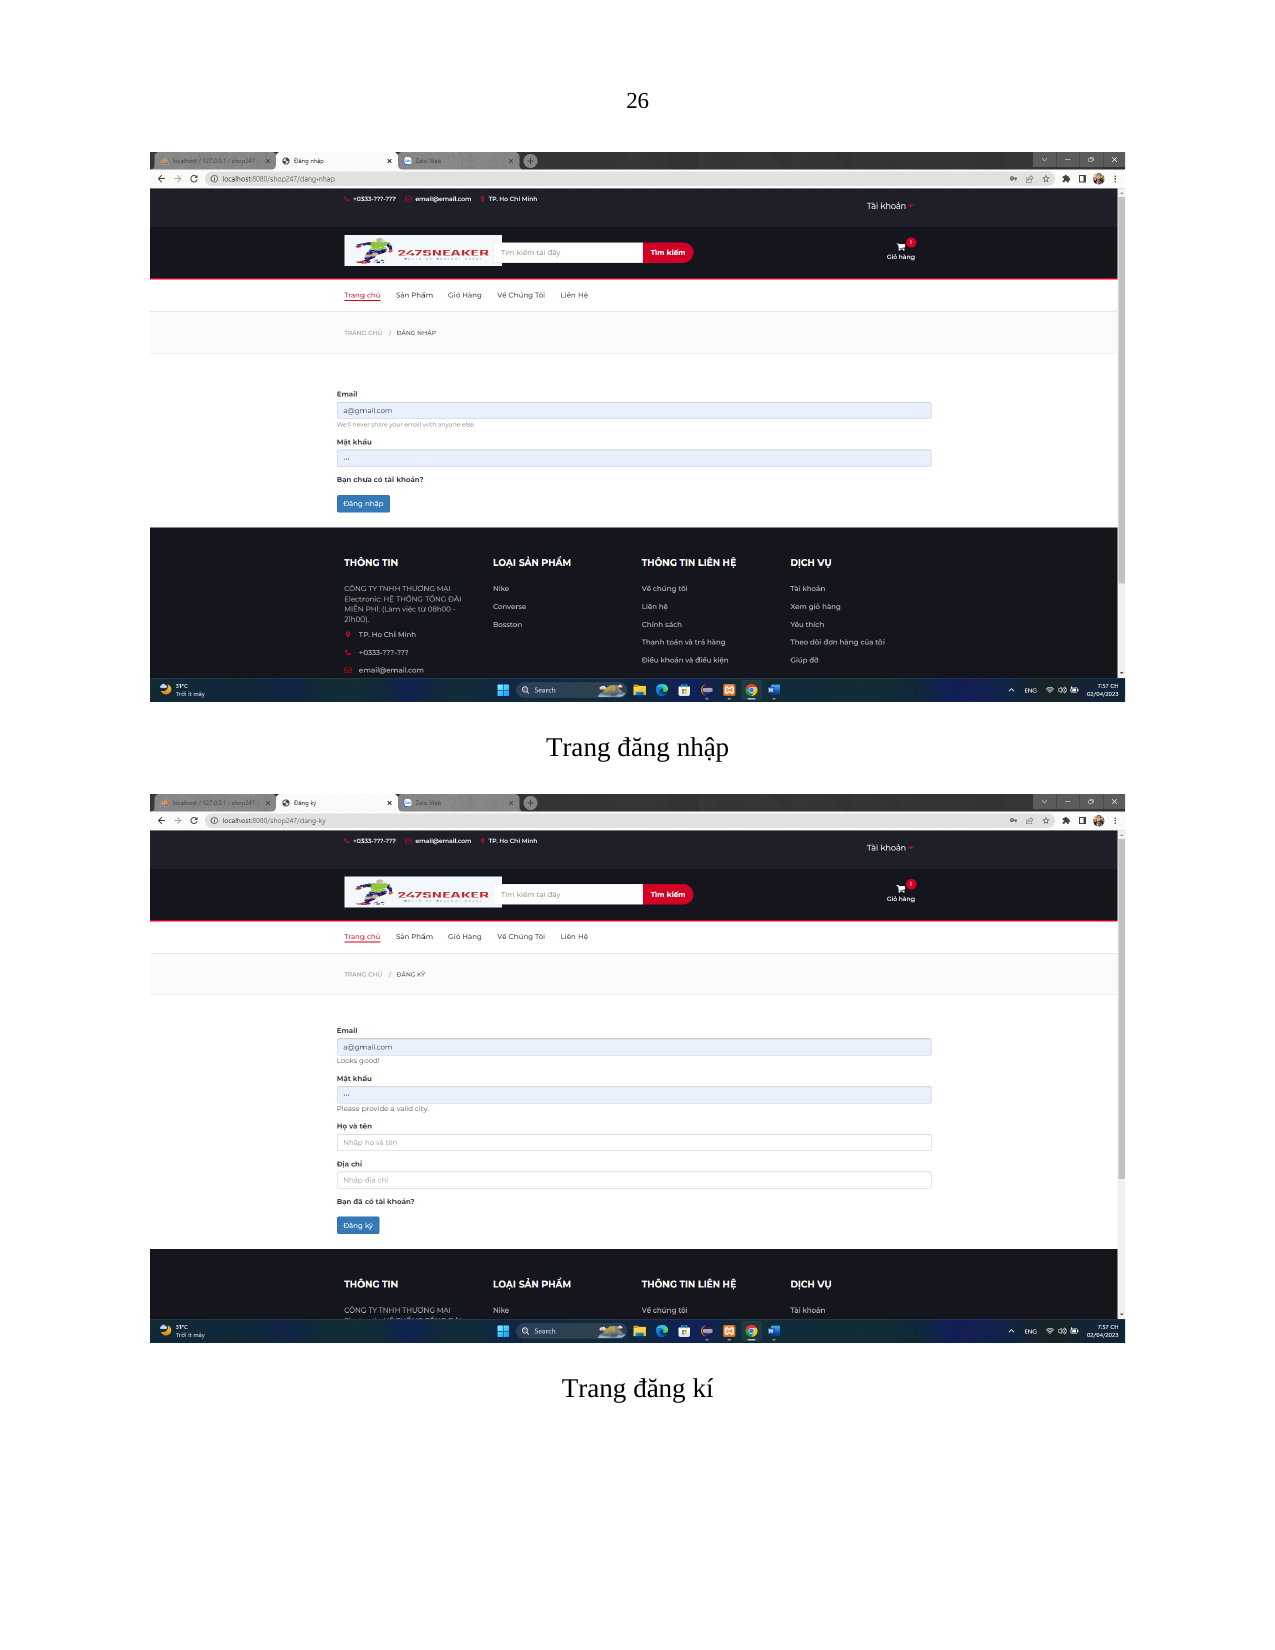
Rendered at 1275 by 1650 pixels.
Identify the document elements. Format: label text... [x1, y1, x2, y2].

text Trang đăng nhập [150, 731, 1125, 762]
picture [150, 794, 1125, 1343]
picture [150, 152, 1125, 702]
text Trang đăng kí [150, 1372, 1125, 1404]
